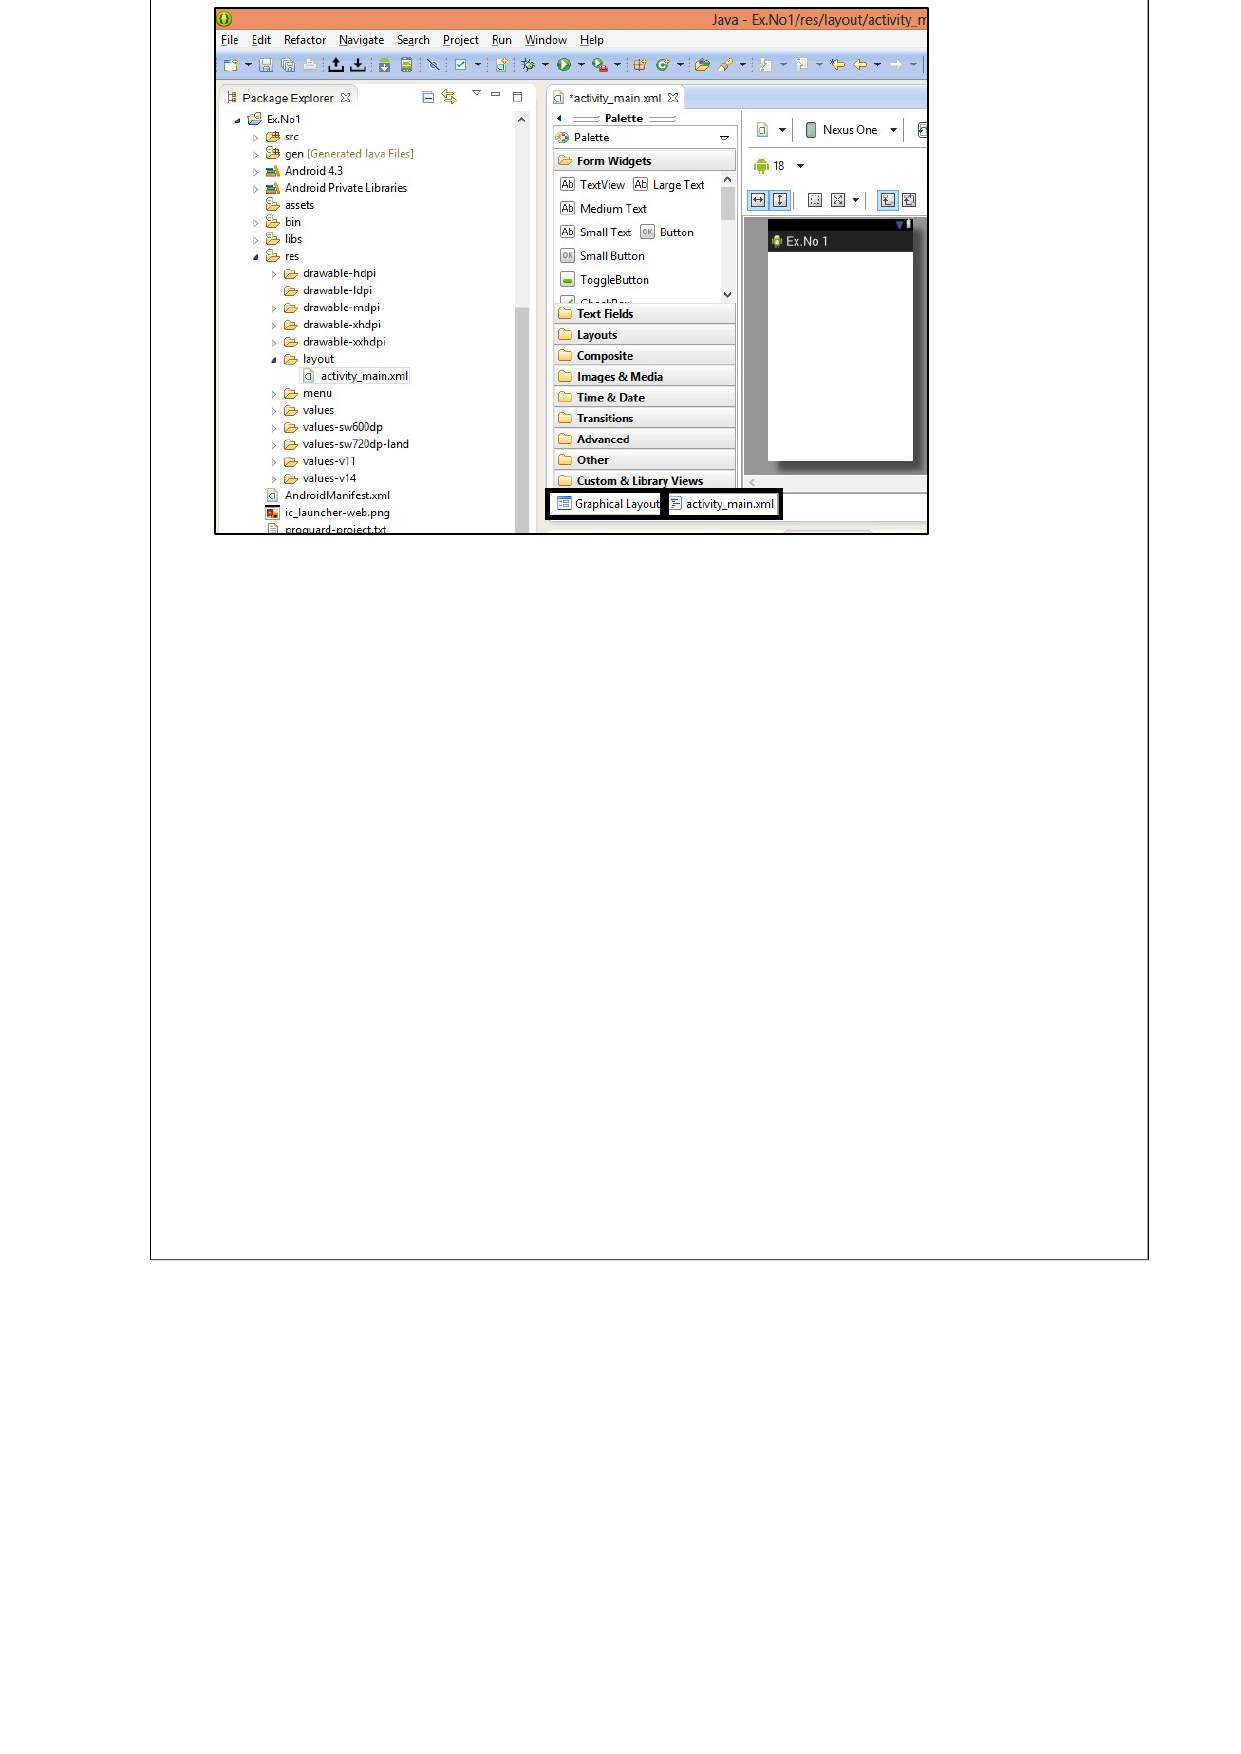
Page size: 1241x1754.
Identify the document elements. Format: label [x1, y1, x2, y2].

picture [216, 9, 927, 533]
